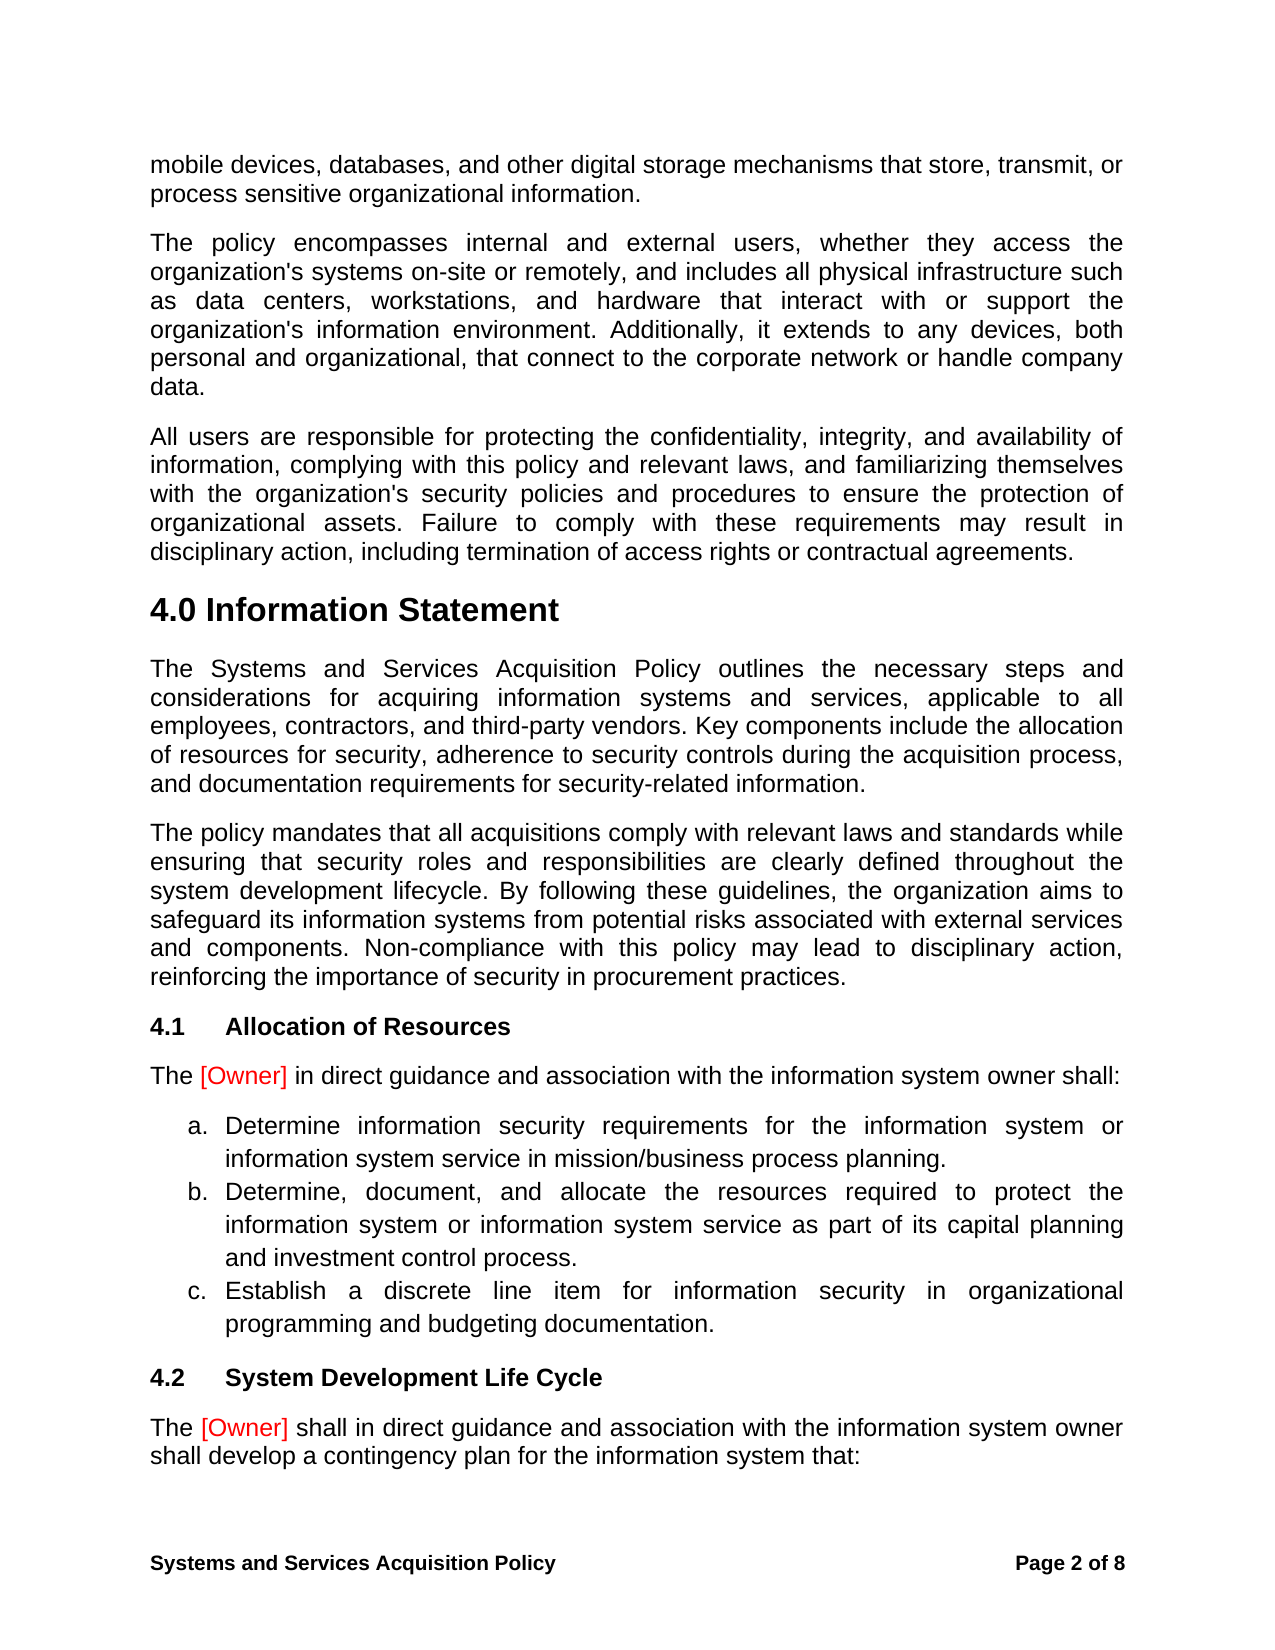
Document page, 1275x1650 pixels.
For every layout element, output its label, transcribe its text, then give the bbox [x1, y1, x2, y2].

list Establish a discrete line item for information security in organizational programming and budgeting documentation. [187, 1276, 1125, 1338]
text The policy mandates that all acquisitions comply with relevant laws and standards while ensuring that security roles and responsibilities are clearly defined throughout the system development lifecycle. By following these guidelines, the organization aims to safeguard its information systems from potential risks associated with external services and components. Non-compliance with this policy may lead to disciplinary action, reinforcing the importance of security in procurement practices. [150, 818, 1125, 991]
text The [Owner] shall in direct guidance and association with the information system owner shall develop a contingency plan for the information system that: [150, 1412, 1125, 1470]
text Allocation of Resources [150, 1012, 1125, 1041]
text All users are responsible for protecting the confidentiality, integrity, and availability of information, complying with this policy and relevant laws, and familiarizing themselves with the organization's security policies and procedures to ensure the protection of organizational assets. Failure to comply with these requirements may result in disciplinary action, including termination of access rights or contractual agreements. [150, 422, 1125, 565]
text System Development Life Cycle [150, 1363, 1125, 1392]
subtitle 4.0 Information Statement [150, 590, 1125, 629]
text The [Owner] in direct guidance and association with the information system owner shall: [150, 1061, 1125, 1090]
text The policy encompasses internal and external users, whether they access the organization's systems on-site or remotely, and includes all physical infrastructure such as data centers, workstations, and hardware that interact with or support the organization's information environment. Additionally, it extends to any devices, both personal and organizational, that connect to the corporate network or handle company data. [150, 228, 1125, 401]
list Determine information security requirements for the information system or information system service in mission/business process planning. [187, 1111, 1125, 1173]
list Determine, document, and allocate the resources required to protect the information system or information system service as part of its capital planning and investment control process. [187, 1177, 1125, 1272]
text The Systems and Services Acquisition Policy outlines the necessary steps and considerations for acquiring information systems and services, applicable to all employees, contractors, and third-party vendors. Key components include the allocation of resources for security, adherence to security controls during the acquisition process, and documentation requirements for security-related information. [150, 654, 1125, 798]
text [150, 150, 1125, 207]
